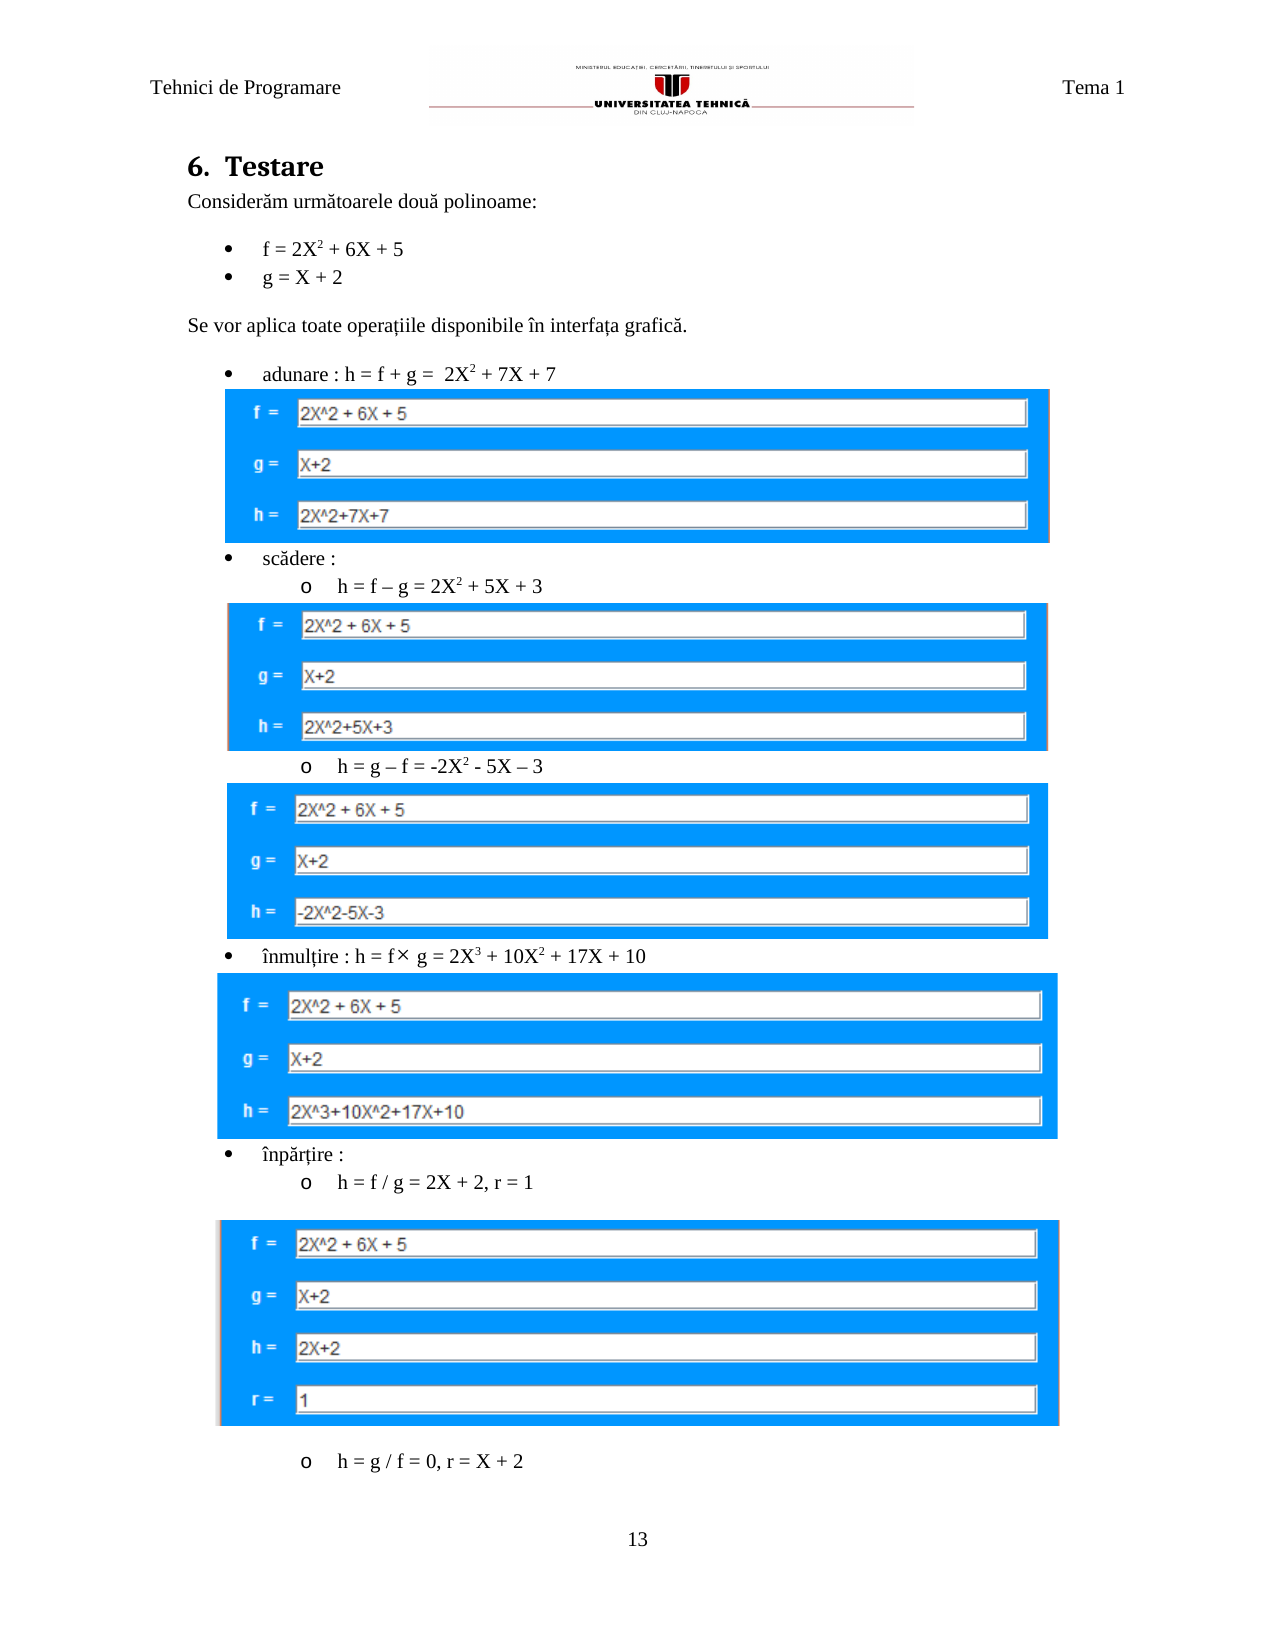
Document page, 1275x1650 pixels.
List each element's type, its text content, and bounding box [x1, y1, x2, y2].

picture [227, 783, 1049, 939]
picture [225, 389, 1050, 543]
list h = f / g = 2X + 2, r = 1 [300, 1170, 1125, 1196]
text Considerăm următoarele două polinoame: [187, 188, 1125, 213]
picture [215, 1220, 1060, 1426]
text Se vor aplica toate operațiile disponibile în interfața grafică. [187, 313, 1125, 337]
list h = g – f = -2X2 - 5X – 3 [300, 754, 1125, 780]
list f = 2X2 + 6X + 5 [225, 237, 1125, 261]
list înpărțire : [225, 1142, 1125, 1166]
list adunare : h = f + g = 2X2 + 7X + 7 [225, 361, 1125, 386]
list h = g / f = 0, r = X + 2 [300, 1449, 1125, 1475]
picture [429, 45, 915, 126]
list h = f – g = 2X2 + 5X + 3 [300, 573, 1125, 599]
picture [217, 973, 1058, 1139]
list g = X + 2 [225, 264, 1125, 289]
subtitle Testare [187, 150, 1125, 183]
list înmulțire : h = f g = 2X3 + 10X2 + 17X + 10 [225, 942, 1125, 969]
picture [226, 603, 1049, 751]
list scădere : [225, 546, 1125, 570]
